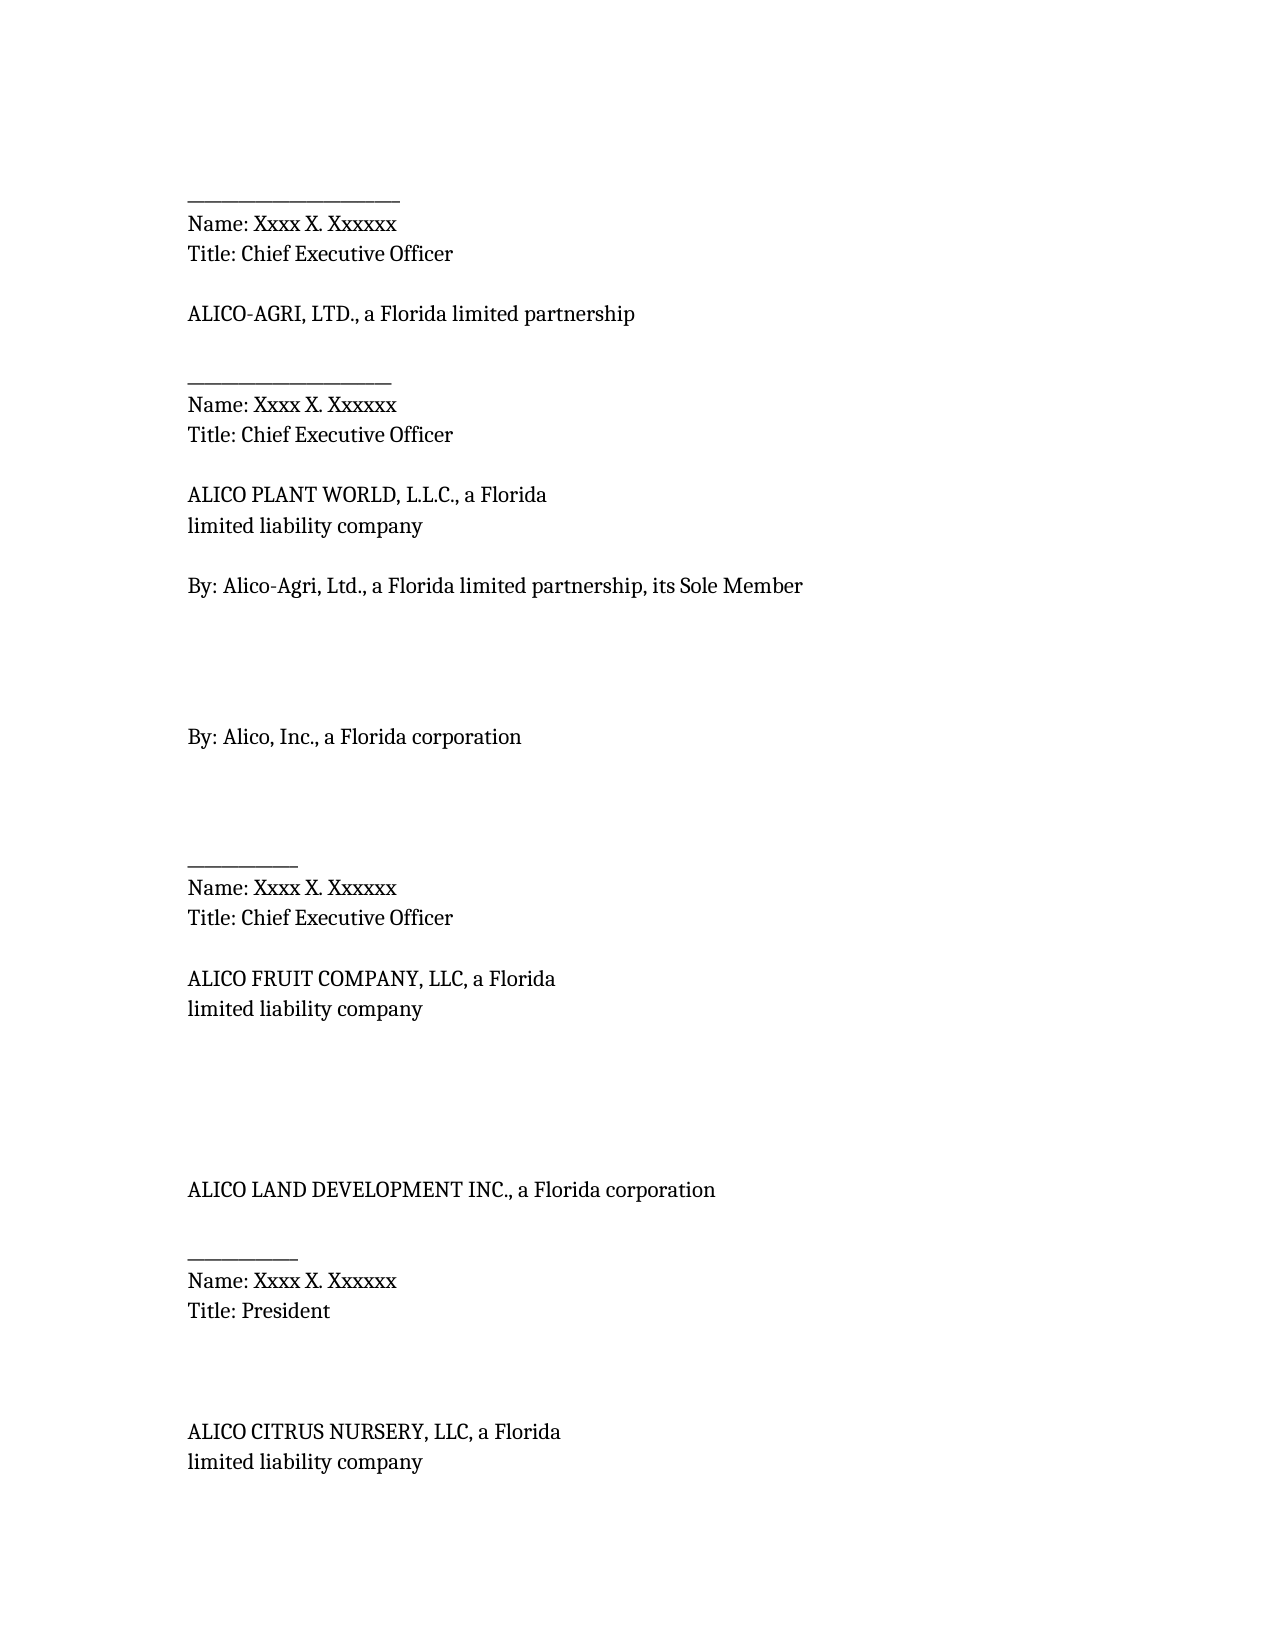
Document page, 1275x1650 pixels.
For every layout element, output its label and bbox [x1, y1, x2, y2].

text [187, 150, 1087, 1475]
